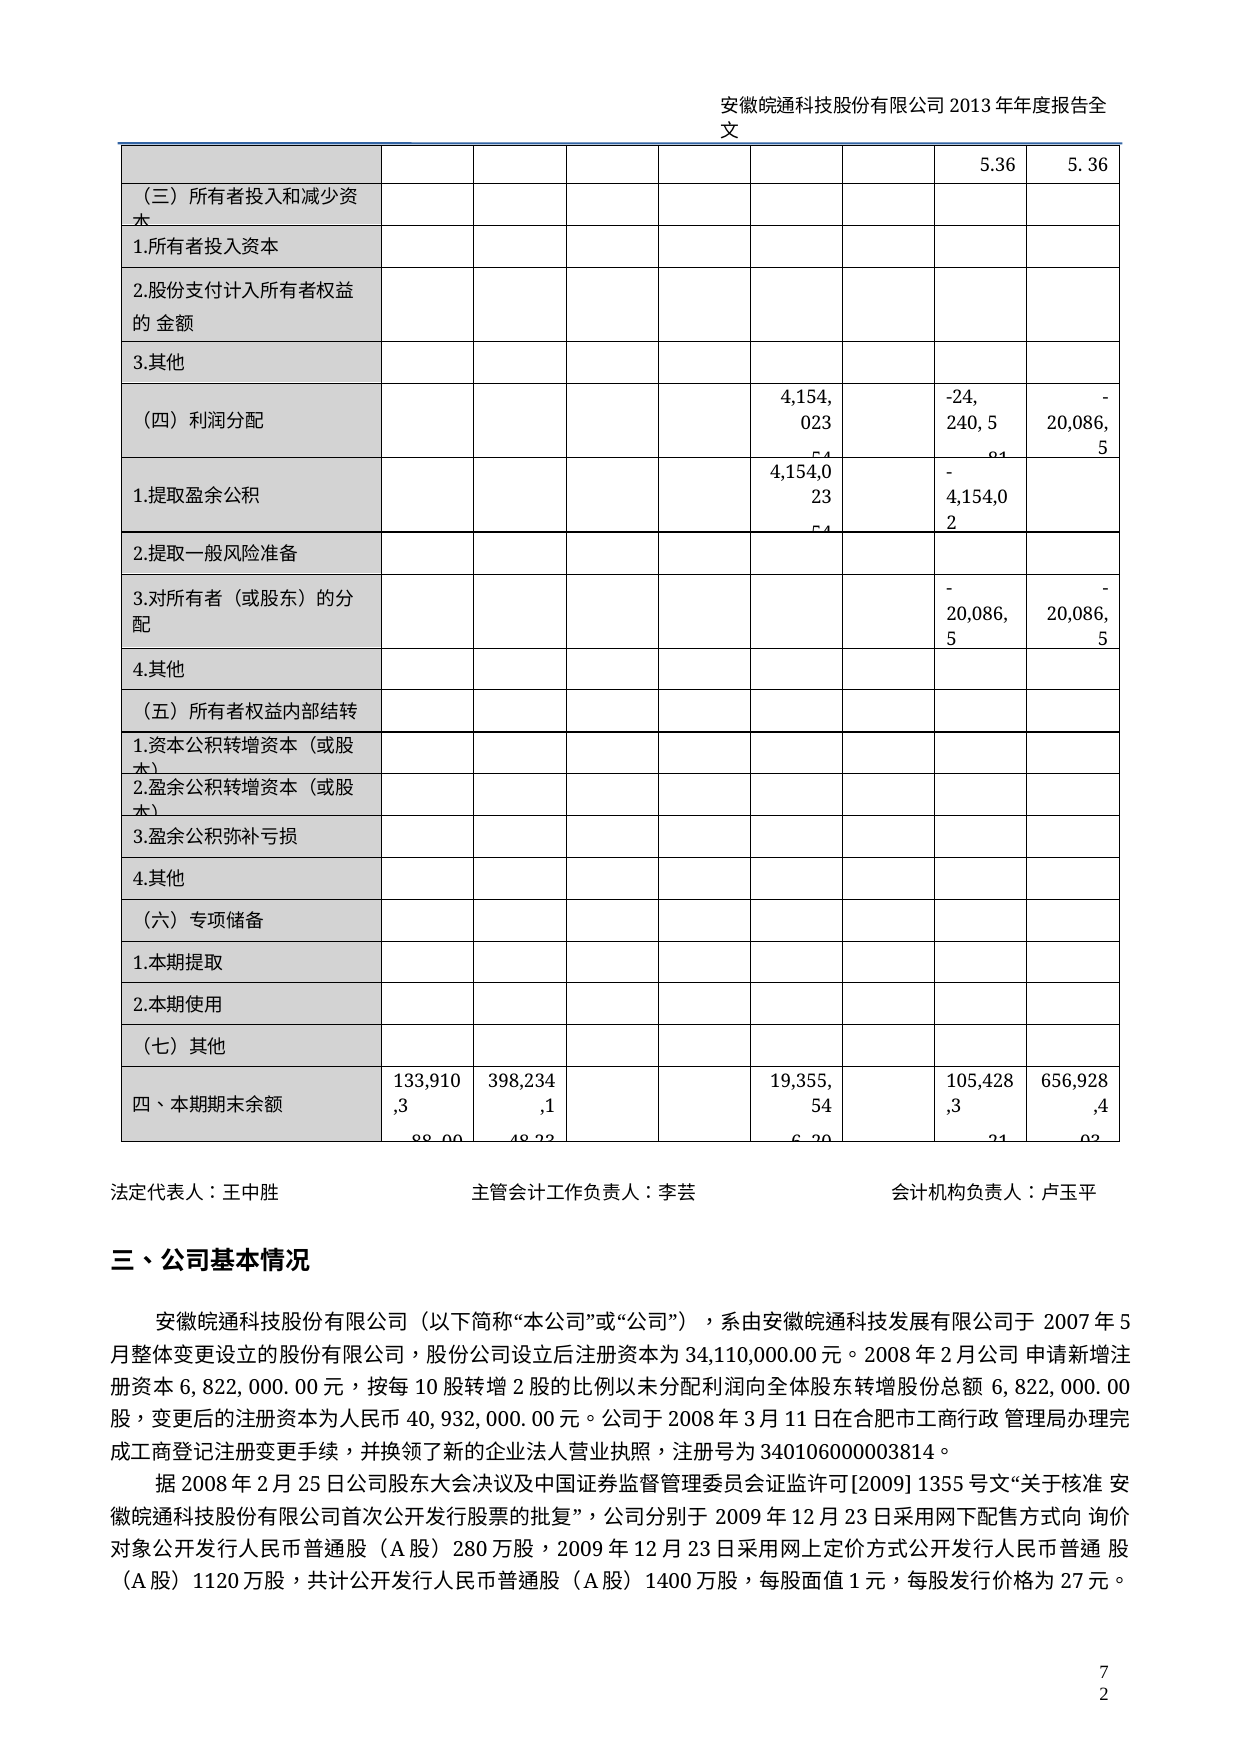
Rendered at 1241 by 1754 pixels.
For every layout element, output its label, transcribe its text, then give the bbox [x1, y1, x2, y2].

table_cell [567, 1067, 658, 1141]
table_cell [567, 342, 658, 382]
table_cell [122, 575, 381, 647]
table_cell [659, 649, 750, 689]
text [110, 1466, 1131, 1595]
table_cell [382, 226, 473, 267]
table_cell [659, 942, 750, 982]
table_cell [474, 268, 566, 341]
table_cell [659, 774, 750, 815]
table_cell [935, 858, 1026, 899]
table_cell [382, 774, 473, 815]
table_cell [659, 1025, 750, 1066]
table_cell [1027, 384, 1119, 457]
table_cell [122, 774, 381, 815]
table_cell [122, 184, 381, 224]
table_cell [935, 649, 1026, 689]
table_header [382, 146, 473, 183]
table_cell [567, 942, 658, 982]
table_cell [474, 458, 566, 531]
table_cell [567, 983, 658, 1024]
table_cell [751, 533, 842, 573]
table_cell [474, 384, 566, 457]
text 法定代表人：王中胜 主管会计工作负责人：李芸 会计机构负责人：卢玉平 [110, 1180, 1131, 1205]
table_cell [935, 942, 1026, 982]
text 安徽皖通科技股份有限公司（以下简称“本公司”或“公司”），系由安徽皖通科技发展有限公司于 2007年5月整体变更设立的股份有限公司，股份公司设立后注册资本为34,110,000.00元。2008年2月公司 申请新增注册资本6, 822, 000. 00元，按每10股转增2股的比例以未分配利润向全体股东转增股份总额 6, 822, 000. 00股，变更后的注册资本为人民币40, 932, 000. 00元。公司于2008年3月11日在合肥市工商行政 管理局办理完成工商登记注册变更手续，并换领了新的企业法人营业执照，注册号为340106000003814。 [110, 1304, 1131, 1466]
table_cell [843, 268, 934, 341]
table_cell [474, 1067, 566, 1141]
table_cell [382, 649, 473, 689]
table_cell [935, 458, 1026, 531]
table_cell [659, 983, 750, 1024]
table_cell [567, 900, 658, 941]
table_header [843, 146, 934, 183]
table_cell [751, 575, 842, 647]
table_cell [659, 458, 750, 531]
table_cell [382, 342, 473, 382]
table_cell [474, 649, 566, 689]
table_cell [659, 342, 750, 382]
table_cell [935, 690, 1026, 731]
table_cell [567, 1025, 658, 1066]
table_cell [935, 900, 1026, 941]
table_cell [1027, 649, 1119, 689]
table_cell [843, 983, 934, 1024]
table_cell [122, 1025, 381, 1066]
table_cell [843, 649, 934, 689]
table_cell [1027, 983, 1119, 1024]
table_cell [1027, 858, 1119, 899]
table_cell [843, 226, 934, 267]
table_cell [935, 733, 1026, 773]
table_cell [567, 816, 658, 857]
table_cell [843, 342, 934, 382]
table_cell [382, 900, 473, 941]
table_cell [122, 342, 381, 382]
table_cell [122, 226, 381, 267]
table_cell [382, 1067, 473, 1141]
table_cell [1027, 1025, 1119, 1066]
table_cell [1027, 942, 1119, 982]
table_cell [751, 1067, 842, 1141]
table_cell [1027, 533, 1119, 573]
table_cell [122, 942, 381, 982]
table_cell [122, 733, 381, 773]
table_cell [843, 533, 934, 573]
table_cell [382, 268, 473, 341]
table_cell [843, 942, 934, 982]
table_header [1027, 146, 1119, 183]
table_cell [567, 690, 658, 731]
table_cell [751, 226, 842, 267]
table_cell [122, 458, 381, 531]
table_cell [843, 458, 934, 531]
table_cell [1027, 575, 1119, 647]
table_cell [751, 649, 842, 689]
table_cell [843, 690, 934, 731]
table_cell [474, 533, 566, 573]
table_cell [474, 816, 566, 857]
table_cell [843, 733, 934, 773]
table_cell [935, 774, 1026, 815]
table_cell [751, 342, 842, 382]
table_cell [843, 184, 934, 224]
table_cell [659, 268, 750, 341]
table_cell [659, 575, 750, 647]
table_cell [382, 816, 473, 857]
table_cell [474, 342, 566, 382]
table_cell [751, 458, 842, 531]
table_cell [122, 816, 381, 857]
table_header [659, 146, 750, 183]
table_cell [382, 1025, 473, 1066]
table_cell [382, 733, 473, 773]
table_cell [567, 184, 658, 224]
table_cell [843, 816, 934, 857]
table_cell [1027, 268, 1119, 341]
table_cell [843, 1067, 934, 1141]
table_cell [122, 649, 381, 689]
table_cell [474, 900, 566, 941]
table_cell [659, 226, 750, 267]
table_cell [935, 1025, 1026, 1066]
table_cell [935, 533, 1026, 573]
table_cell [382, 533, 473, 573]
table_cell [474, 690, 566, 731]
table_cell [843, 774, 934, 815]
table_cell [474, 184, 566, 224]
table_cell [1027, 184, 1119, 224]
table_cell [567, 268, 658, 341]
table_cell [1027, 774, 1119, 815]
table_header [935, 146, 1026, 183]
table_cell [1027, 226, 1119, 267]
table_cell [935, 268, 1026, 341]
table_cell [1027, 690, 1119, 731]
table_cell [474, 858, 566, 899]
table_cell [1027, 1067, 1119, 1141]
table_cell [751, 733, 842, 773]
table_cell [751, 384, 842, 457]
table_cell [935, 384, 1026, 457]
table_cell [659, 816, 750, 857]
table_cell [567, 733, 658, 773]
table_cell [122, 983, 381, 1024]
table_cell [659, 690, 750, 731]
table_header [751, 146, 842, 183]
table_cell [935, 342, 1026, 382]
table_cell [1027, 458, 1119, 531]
text 三、公司基本情况 [110, 1243, 1131, 1277]
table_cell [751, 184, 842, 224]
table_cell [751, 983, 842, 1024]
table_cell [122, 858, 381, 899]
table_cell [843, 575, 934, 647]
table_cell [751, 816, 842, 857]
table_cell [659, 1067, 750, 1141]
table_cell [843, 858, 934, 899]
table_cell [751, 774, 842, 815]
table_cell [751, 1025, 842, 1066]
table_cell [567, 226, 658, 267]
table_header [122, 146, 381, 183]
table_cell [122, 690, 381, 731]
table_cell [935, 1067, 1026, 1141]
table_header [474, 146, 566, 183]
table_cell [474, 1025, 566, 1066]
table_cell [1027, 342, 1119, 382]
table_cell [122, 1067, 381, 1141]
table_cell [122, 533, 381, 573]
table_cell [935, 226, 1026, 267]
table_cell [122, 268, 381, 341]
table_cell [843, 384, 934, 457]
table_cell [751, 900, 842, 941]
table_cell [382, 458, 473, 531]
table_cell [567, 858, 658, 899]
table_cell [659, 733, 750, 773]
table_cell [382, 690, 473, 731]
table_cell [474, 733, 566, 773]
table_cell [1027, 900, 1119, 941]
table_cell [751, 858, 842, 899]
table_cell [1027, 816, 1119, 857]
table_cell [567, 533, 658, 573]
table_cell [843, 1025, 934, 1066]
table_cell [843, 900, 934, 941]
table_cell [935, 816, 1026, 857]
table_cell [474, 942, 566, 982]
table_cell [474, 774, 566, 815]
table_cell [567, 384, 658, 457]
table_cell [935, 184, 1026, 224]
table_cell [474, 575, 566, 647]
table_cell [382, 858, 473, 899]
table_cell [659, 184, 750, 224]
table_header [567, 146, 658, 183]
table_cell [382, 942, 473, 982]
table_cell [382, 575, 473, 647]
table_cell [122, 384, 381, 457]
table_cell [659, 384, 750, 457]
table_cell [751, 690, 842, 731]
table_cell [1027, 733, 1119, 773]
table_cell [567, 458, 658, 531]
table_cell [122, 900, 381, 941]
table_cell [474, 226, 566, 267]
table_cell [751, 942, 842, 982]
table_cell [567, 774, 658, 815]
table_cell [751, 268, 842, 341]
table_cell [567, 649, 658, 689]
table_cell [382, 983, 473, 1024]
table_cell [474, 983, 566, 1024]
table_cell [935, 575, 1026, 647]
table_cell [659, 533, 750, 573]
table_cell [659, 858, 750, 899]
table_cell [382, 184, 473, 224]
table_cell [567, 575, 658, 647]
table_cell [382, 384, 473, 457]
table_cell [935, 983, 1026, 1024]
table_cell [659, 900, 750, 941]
